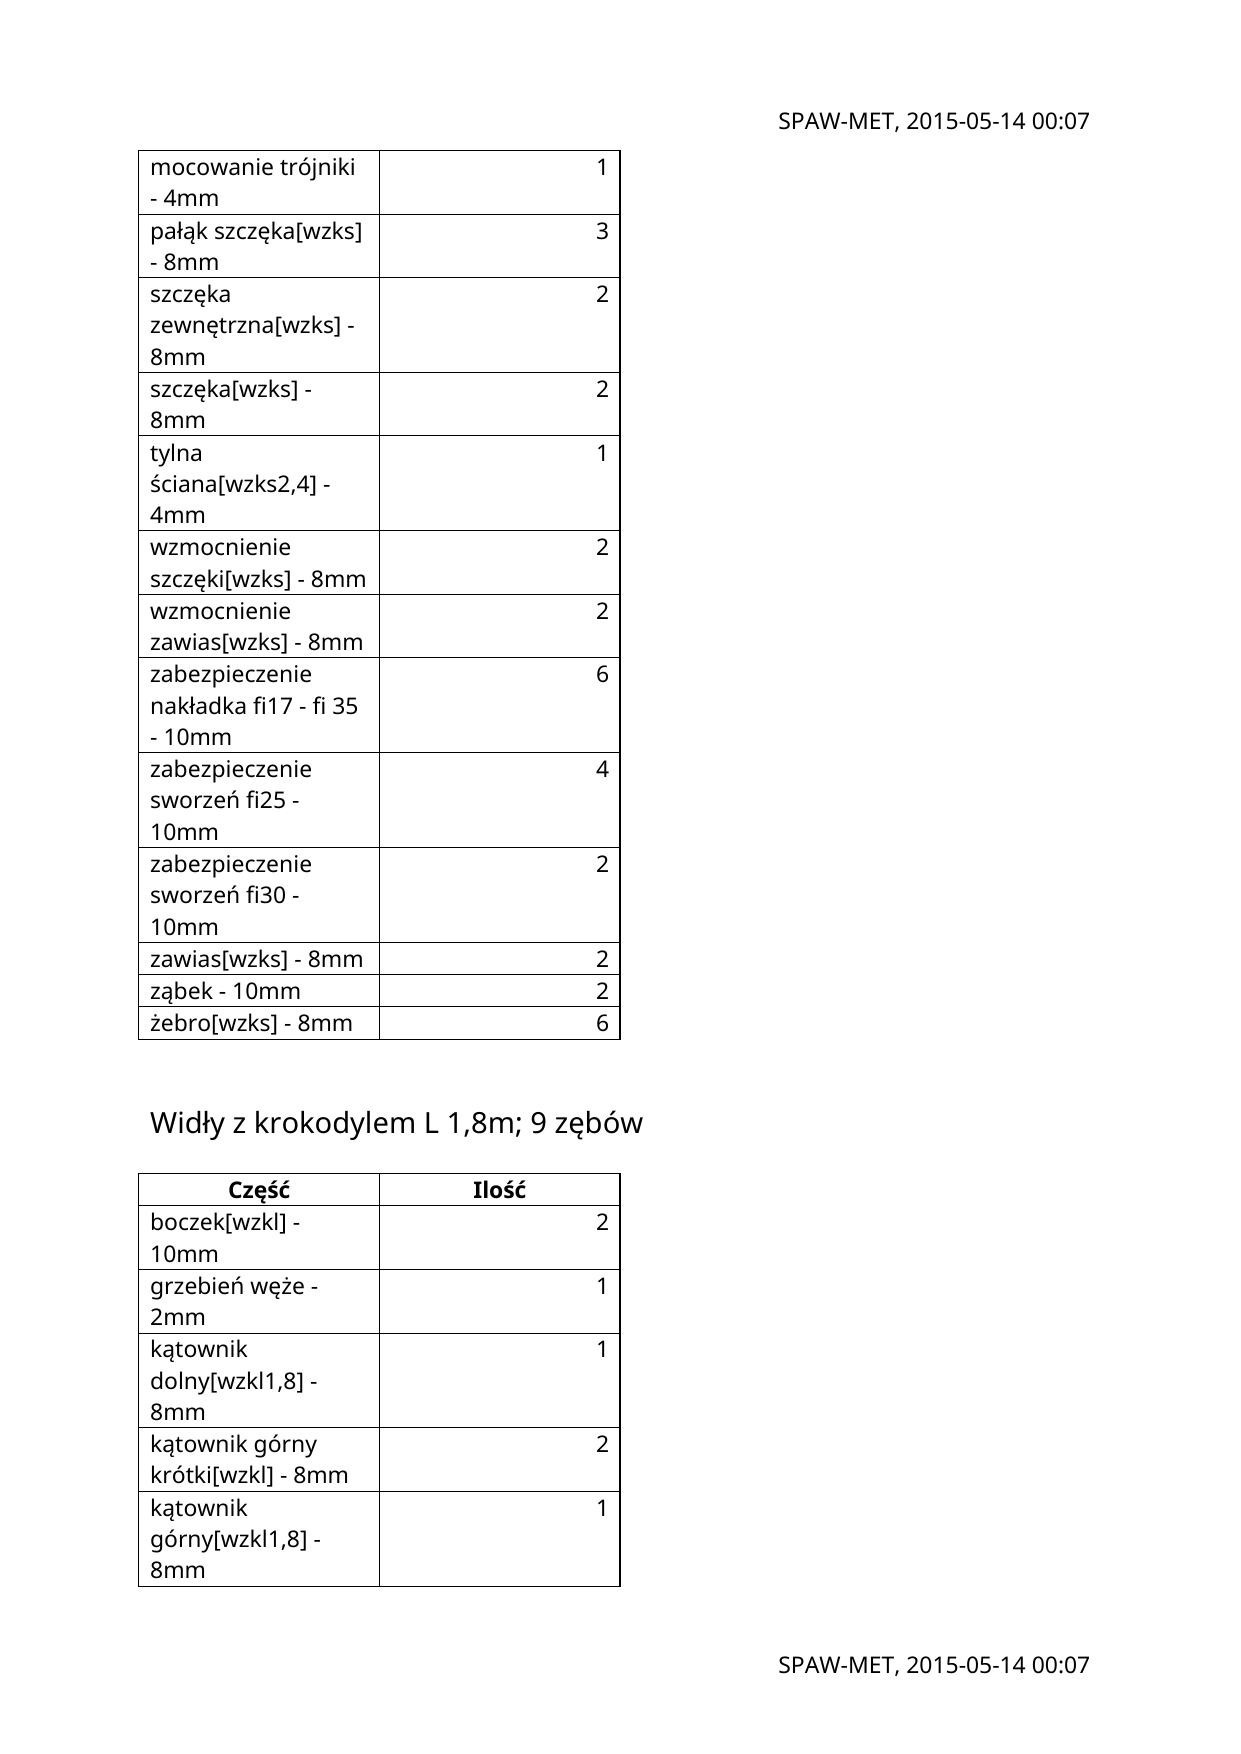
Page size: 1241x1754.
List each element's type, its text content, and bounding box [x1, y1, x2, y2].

table_cell 1 [380, 1334, 619, 1427]
table_cell mocowanie trójniki - 4mm [139, 151, 379, 213]
table_cell 2 [380, 943, 619, 974]
table_cell grzebień węże - 2mm [139, 1270, 379, 1332]
table_cell kątownik dolny[wzkl1,8] - 8mm [139, 1334, 379, 1427]
table_cell 2 [380, 595, 619, 657]
table_cell 2 [380, 373, 619, 435]
table_cell ząbek - 10mm [139, 975, 379, 1006]
table_cell 3 [380, 215, 619, 277]
table_cell zawias[wzks] - 8mm [139, 943, 379, 974]
table_cell szczęka zewnętrzna[wzks] - 8mm [139, 278, 379, 372]
table_cell kątownik górny[wzkl1,8] - 8mm [139, 1492, 379, 1586]
table_cell 1 [380, 151, 619, 213]
table_cell zabezpieczenie sworzeń fi25 - 10mm [139, 753, 379, 847]
table_cell 2 [380, 531, 619, 594]
table_cell tylna ściana[wzks2,4] - 4mm [139, 436, 379, 530]
table_cell 2 [380, 975, 619, 1006]
table_cell szczęka[wzks] - 8mm [139, 373, 379, 435]
table_cell 2 [380, 1206, 619, 1269]
table_cell pałąk szczęka[wzks] - 8mm [139, 215, 379, 277]
table_cell wzmocnienie szczęki[wzks] - 8mm [139, 531, 379, 594]
table_cell boczek[wzkl] - 10mm [139, 1206, 379, 1269]
table_cell 2 [380, 1428, 619, 1491]
table_cell zabezpieczenie nakładka fi17 - fi 35 - 10mm [139, 658, 379, 752]
table_cell kątownik górny krótki[wzkl] - 8mm [139, 1428, 379, 1491]
table_cell żebro[wzks] - 8mm [139, 1007, 379, 1038]
table_cell 1 [380, 1492, 619, 1586]
table_cell 6 [380, 658, 619, 752]
table_cell 6 [380, 1007, 619, 1038]
table_cell 1 [380, 436, 619, 530]
table_cell zabezpieczenie sworzeń fi30 - 10mm [139, 848, 379, 942]
text Widły z krokodylem L 1,8m; 9 zębów [150, 1102, 1090, 1142]
table_cell 2 [380, 278, 619, 372]
table_cell 1 [380, 1270, 619, 1332]
table_cell 2 [380, 848, 619, 942]
table_cell wzmocnienie zawias[wzks] - 8mm [139, 595, 379, 657]
table_header Część [139, 1174, 379, 1205]
table_cell 4 [380, 753, 619, 847]
table_header Ilość [380, 1174, 619, 1205]
